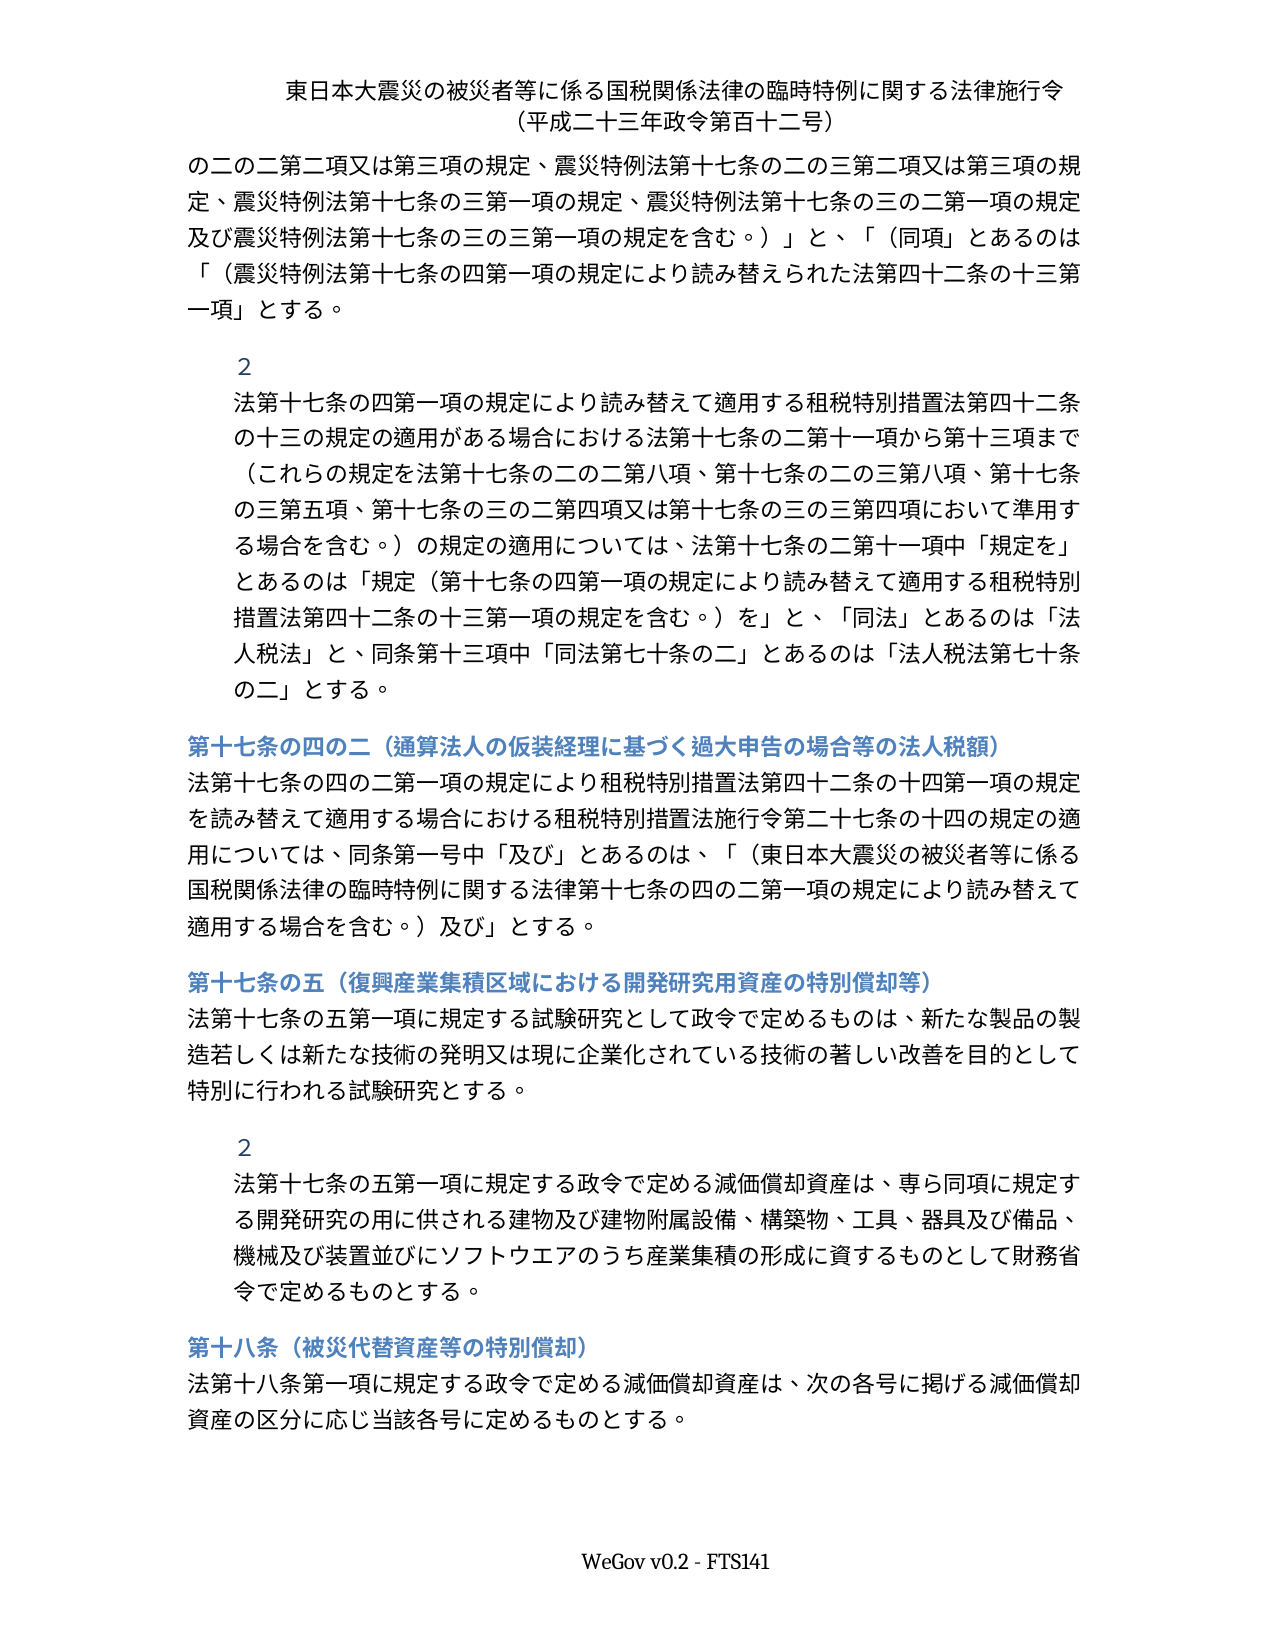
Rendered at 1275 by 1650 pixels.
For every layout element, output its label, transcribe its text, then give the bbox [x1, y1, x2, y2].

subtitle 第十七条の四の二（通算法人の仮装経理に基づく過大申告の場合等の法人税額） [187, 731, 1087, 762]
subtitle 第十七条の五（復興産業集積区域における開発研究用資産の特別償却等） [187, 967, 1087, 998]
text 法第十七条の五第一項に規定する政令で定める減価償却資産は、専ら同項に規定する開発研究の用に供される建物及び建物附属設備、構築物、工具、器具及び備品、機械及び装置並びにソフトウエアのうち産業集積の形成に資するものとして財務省令で定めるものとする。 [233, 1168, 1087, 1307]
subtitle 第十八条（被災代替資産等の特別償却） [187, 1332, 1087, 1363]
subtitle ２ [233, 1132, 1087, 1163]
text 法第十七条の四の二第一項の規定により租税特別措置法第四十二条の十四第一項の規定を読み替えて適用する場合における租税特別措置法施行令第二十七条の十四の規定の適用については、同条第一号中「及び」とあるのは、「（東日本大震災の被災者等に係る国税関係法律の臨時特例に関する法律第十七条の四の二第一項の規定により読み替えて適用する場合を含む。）及び」とする。 [187, 767, 1087, 942]
text 法第十八条第一項に規定する政令で定める減価償却資産は、次の各号に掲げる減価償却資産の区分に応じ当該各号に定めるものとする。 [187, 1368, 1087, 1435]
text 法第十七条の四第一項の規定により読み替えて適用する租税特別措置法第四十二条の十三の規定の適用がある場合における法第十七条の二第十一項から第十三項まで（これらの規定を法第十七条の二の二第八項、第十七条の二の三第八項、第十七条の三第五項、第十七条の三の二第四項又は第十七条の三の三第四項において準用する場合を含む。）の規定の適用については、法第十七条の二第十一項中「規定を」とあるのは「規定（第十七条の四第一項の規定により読み替えて適用する租税特別措置法第四十二条の十三第一項の規定を含む。）を」と、「同法」とあるのは「法人税法」と、同条第十三項中「同法第七十条の二」とあるのは「法人税法第七十条の二」とする。 [233, 386, 1087, 705]
text 法第十七条の五第一項に規定する試験研究として政令で定めるものは、新たな製品の製造若しくは新たな技術の発明又は現に企業化されている技術の著しい改善を目的として特別に行われる試験研究とする。 [187, 1003, 1087, 1106]
subtitle ２ [233, 351, 1087, 382]
